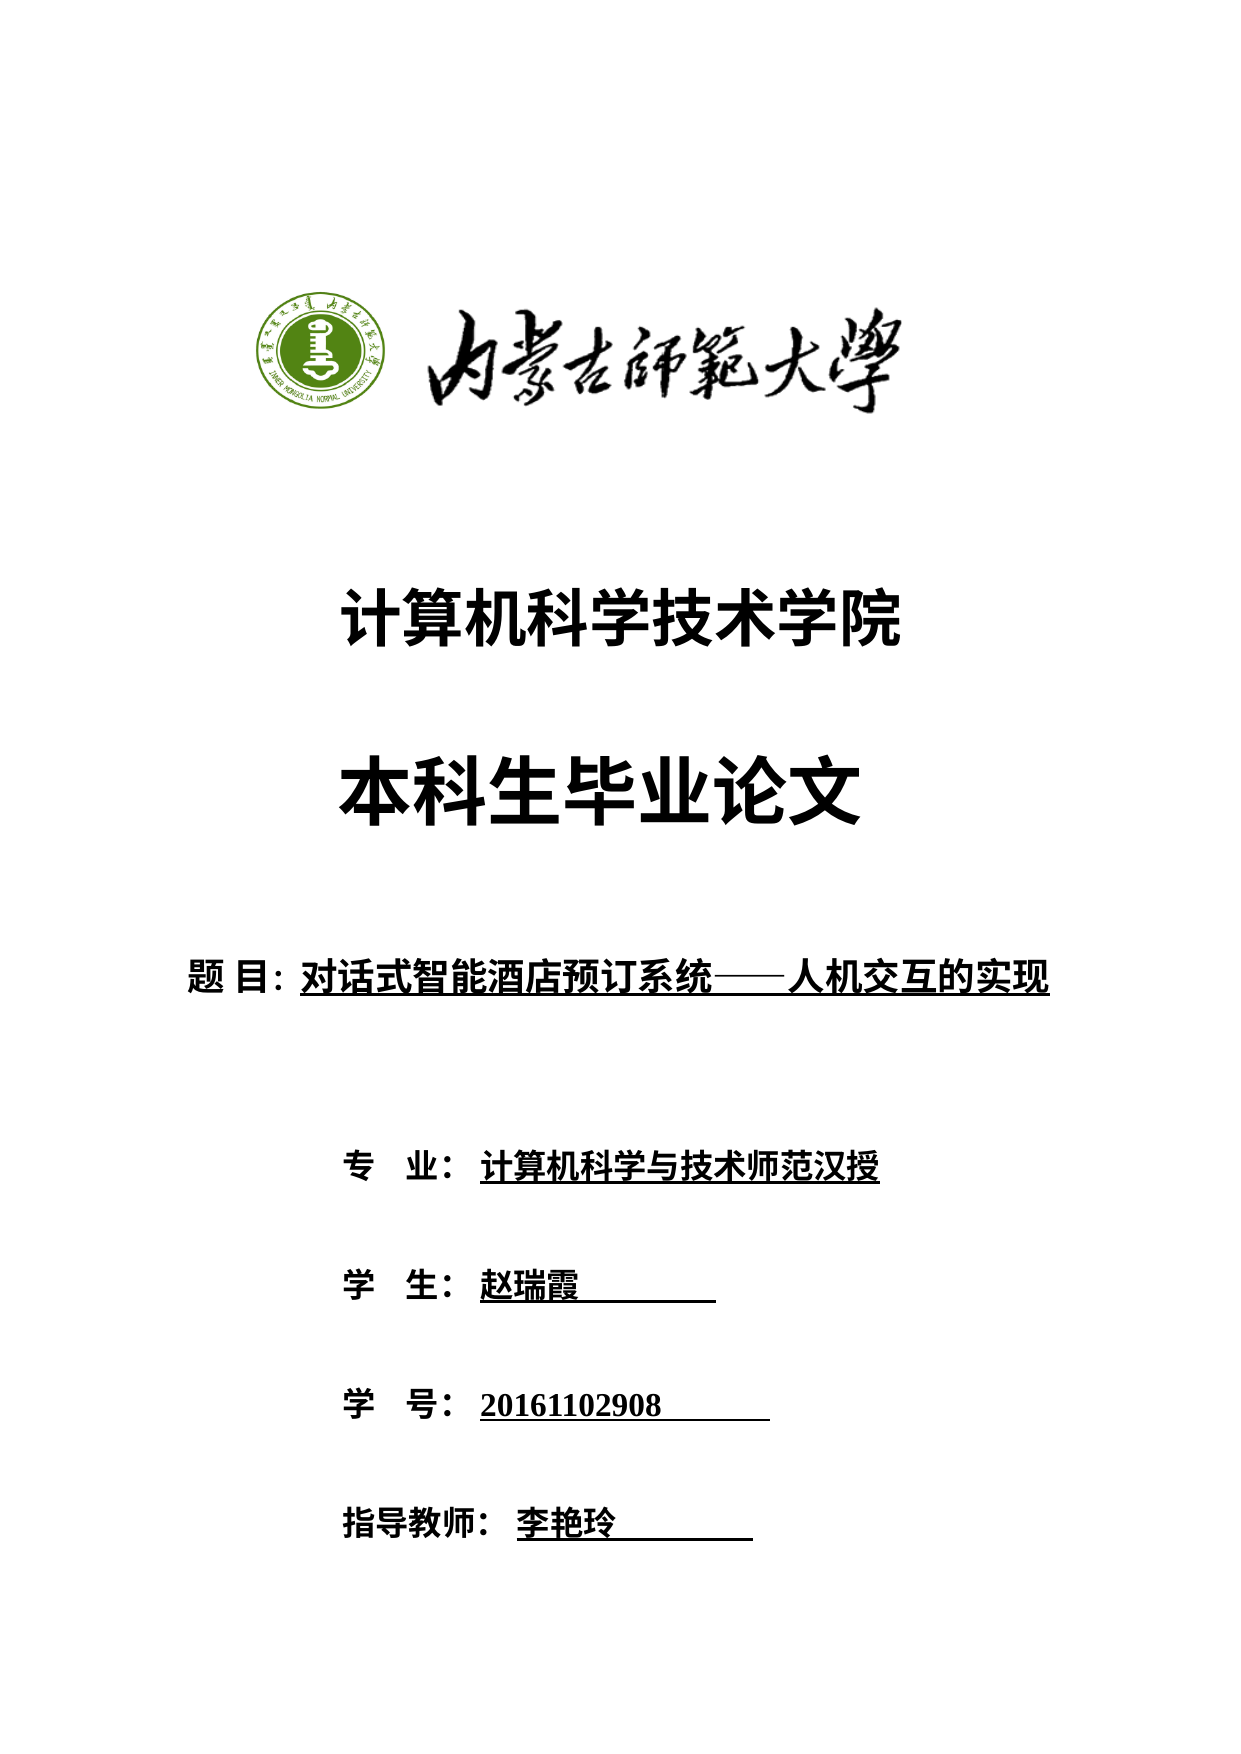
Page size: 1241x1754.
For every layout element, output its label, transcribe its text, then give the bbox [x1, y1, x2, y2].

picture [250, 283, 393, 417]
text 学 号： 20161102908 [187, 1368, 1054, 1436]
text 指导教师： 李艳玲 [187, 1487, 1053, 1555]
picture [424, 303, 902, 417]
text 专 业： 计算机科学与技术师范汉授 [187, 1130, 1054, 1198]
text 本科生毕业论文 [187, 719, 1053, 855]
text 题 目：对话式智能酒店预订系统——人机交互的实现 [187, 940, 1053, 1008]
text 计算机科学技术学院 [187, 445, 1053, 665]
text 学 生： 赵瑞霞 [187, 1249, 1053, 1317]
